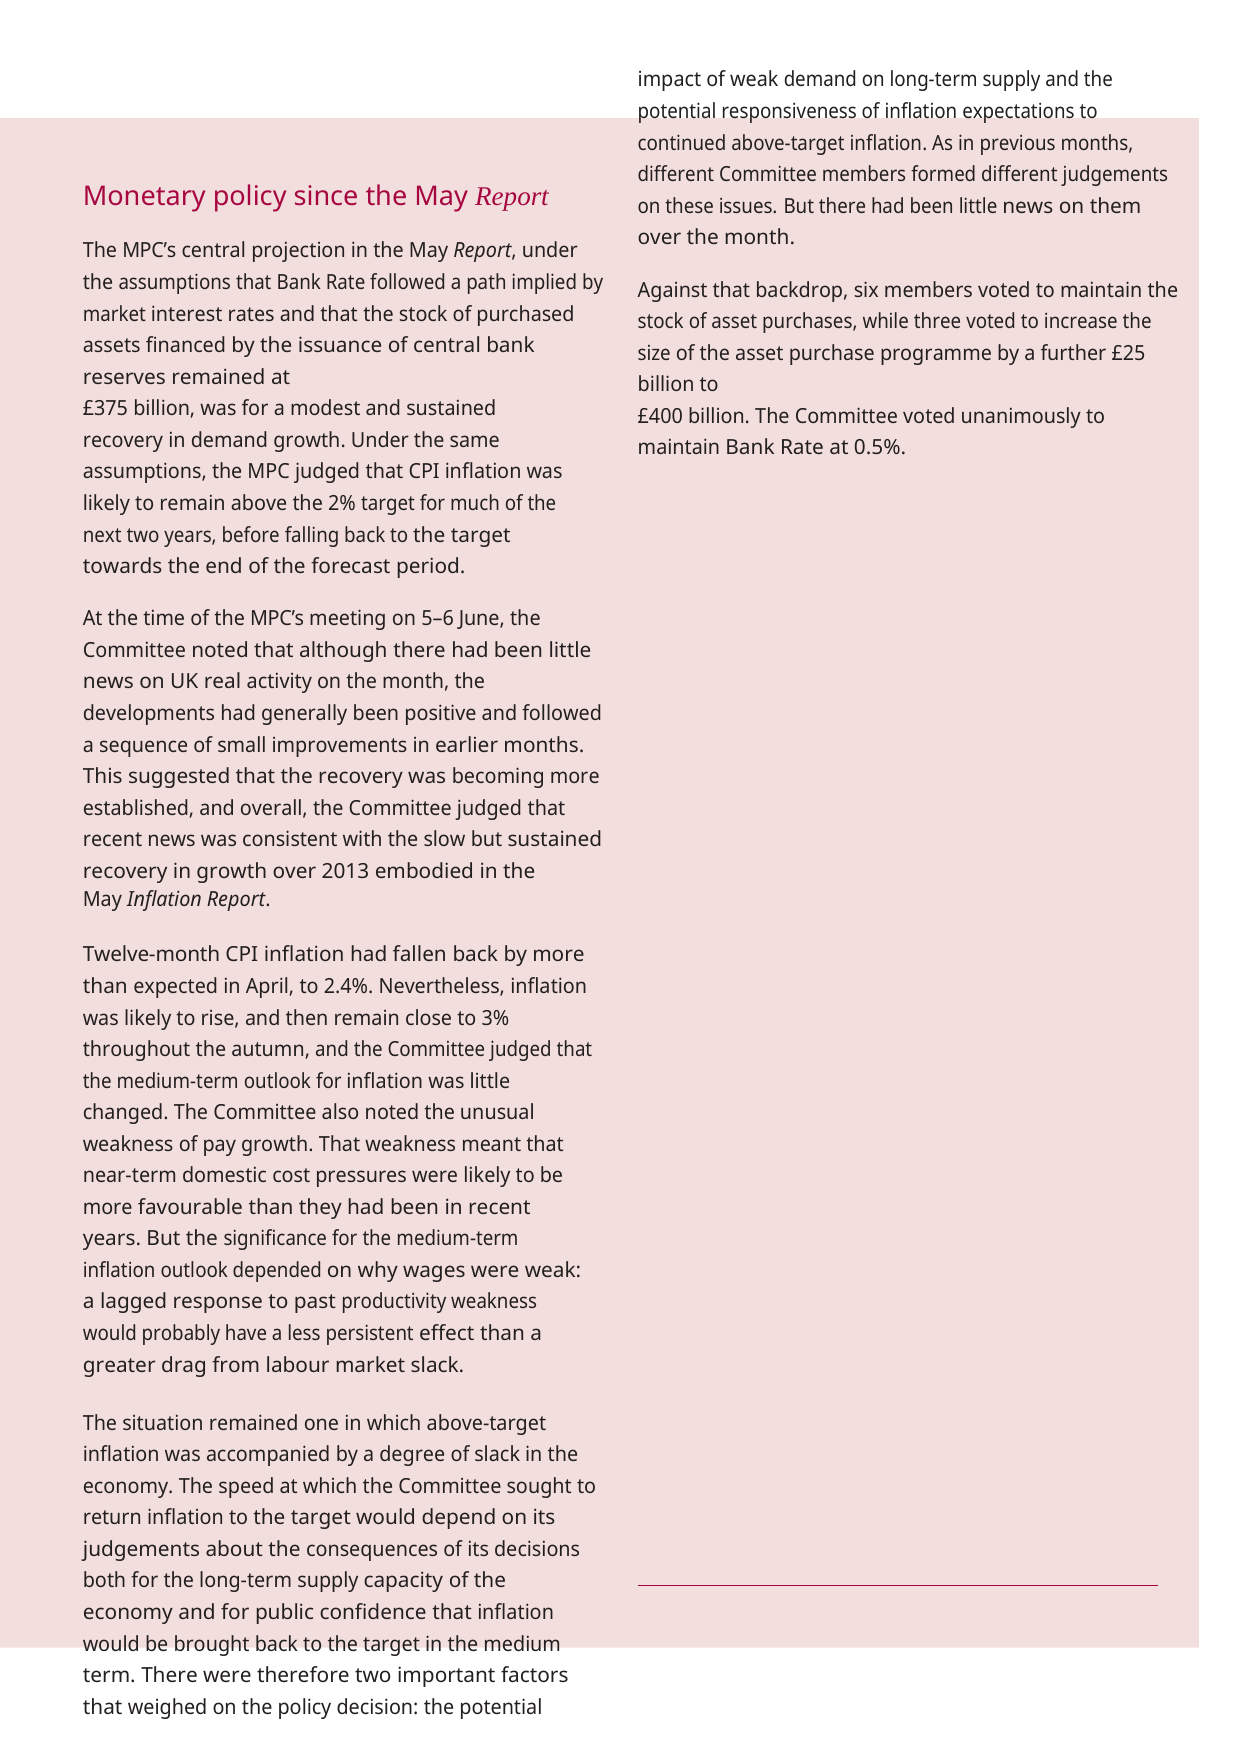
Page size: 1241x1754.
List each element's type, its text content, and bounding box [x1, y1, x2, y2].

text Twelve-month CPI inflation had fallen back by more than expected in April, to 2.4%. Nevertheless, inflation was likely to rise, and then remain close to 3% throughout the autumn, and the Committee judged that the medium-term outlook for inflation was little changed. The Committee also noted the unusual weakness of pay growth. That weakness meant that near-term domestic cost pressures were likely to be more favourable than they had been in recent years. But the significance for the medium-term inflation outlook depended on why wages were weak: a lagged response to past productivity weakness would probably have a less persistent effect than a greater drag from labour market slack. [83, 939, 593, 1378]
text The situation remained one in which above-target inflation was accompanied by a degree of slack in the economy. The speed at which the Committee sought to return inflation to the target would depend on its judgements about the consequences of its decisions both for the long-term supply capacity of the economy and for public confidence that inflation would be brought back to the target in the medium term. There were therefore two important factors that weighed on the policy decision: the potential impact of weak demand on long-term supply and the potential responsiveness of inflation expectations to continued above-target inflation. As in previous months, different Committee members formed different judgements on these issues. But there had been little news on them over the month. [83, 1408, 601, 1720]
subtitle Monetary policy since the May Report [83, 176, 605, 213]
text £400 billion. The Committee voted unanimously to maintain Bank Rate at 0.5%. [637, 401, 1170, 461]
text £375 billion, was for a modest and sustained recovery in demand growth. Under the same assumptions, the MPC judged that CPI inflation was likely to remain above the 2% target for much of the next two years, before falling back to the target towards the end of the forecast period. [83, 393, 575, 580]
text At the time of the MPC’s meeting on 5–6 June, the Committee noted that although there had been little news on UK real activity on the month, the developments had generally been positive and followed a sequence of small improvements in earlier months. This suggested that the recovery was becoming more established, and overall, the Committee judged that recent news was consistent with the slow but sustained recovery in growth over 2013 embodied in the [83, 603, 605, 884]
text May Inflation Report. [83, 888, 605, 912]
text The situation remained one in which above-target inflation was accompanied by a degree of slack in the economy. The speed at which the Committee sought to return inflation to the target would depend on its judgements about the consequences of its decisions both for the long-term supply capacity of the economy and for public confidence that inflation would be brought back to the target in the medium term. There were therefore two important factors that weighed on the policy decision: the potential impact of weak demand on long-term supply and the potential responsiveness of inflation expectations to continued above-target inflation. As in previous months, different Committee members formed different judgements on these issues. But there had been little news on them over the month. [637, 64, 1182, 251]
text The MPC’s central projection in the May Report, under the assumptions that Bank Rate followed a path implied by market interest rates and that the stock of purchased assets financed by the issuance of central bank reserves remained at [83, 236, 605, 390]
text Against that backdrop, six members voted to maintain the stock of asset purchases, while three voted to increase the size of the asset purchase programme by a further £25 billion to [637, 275, 1186, 398]
